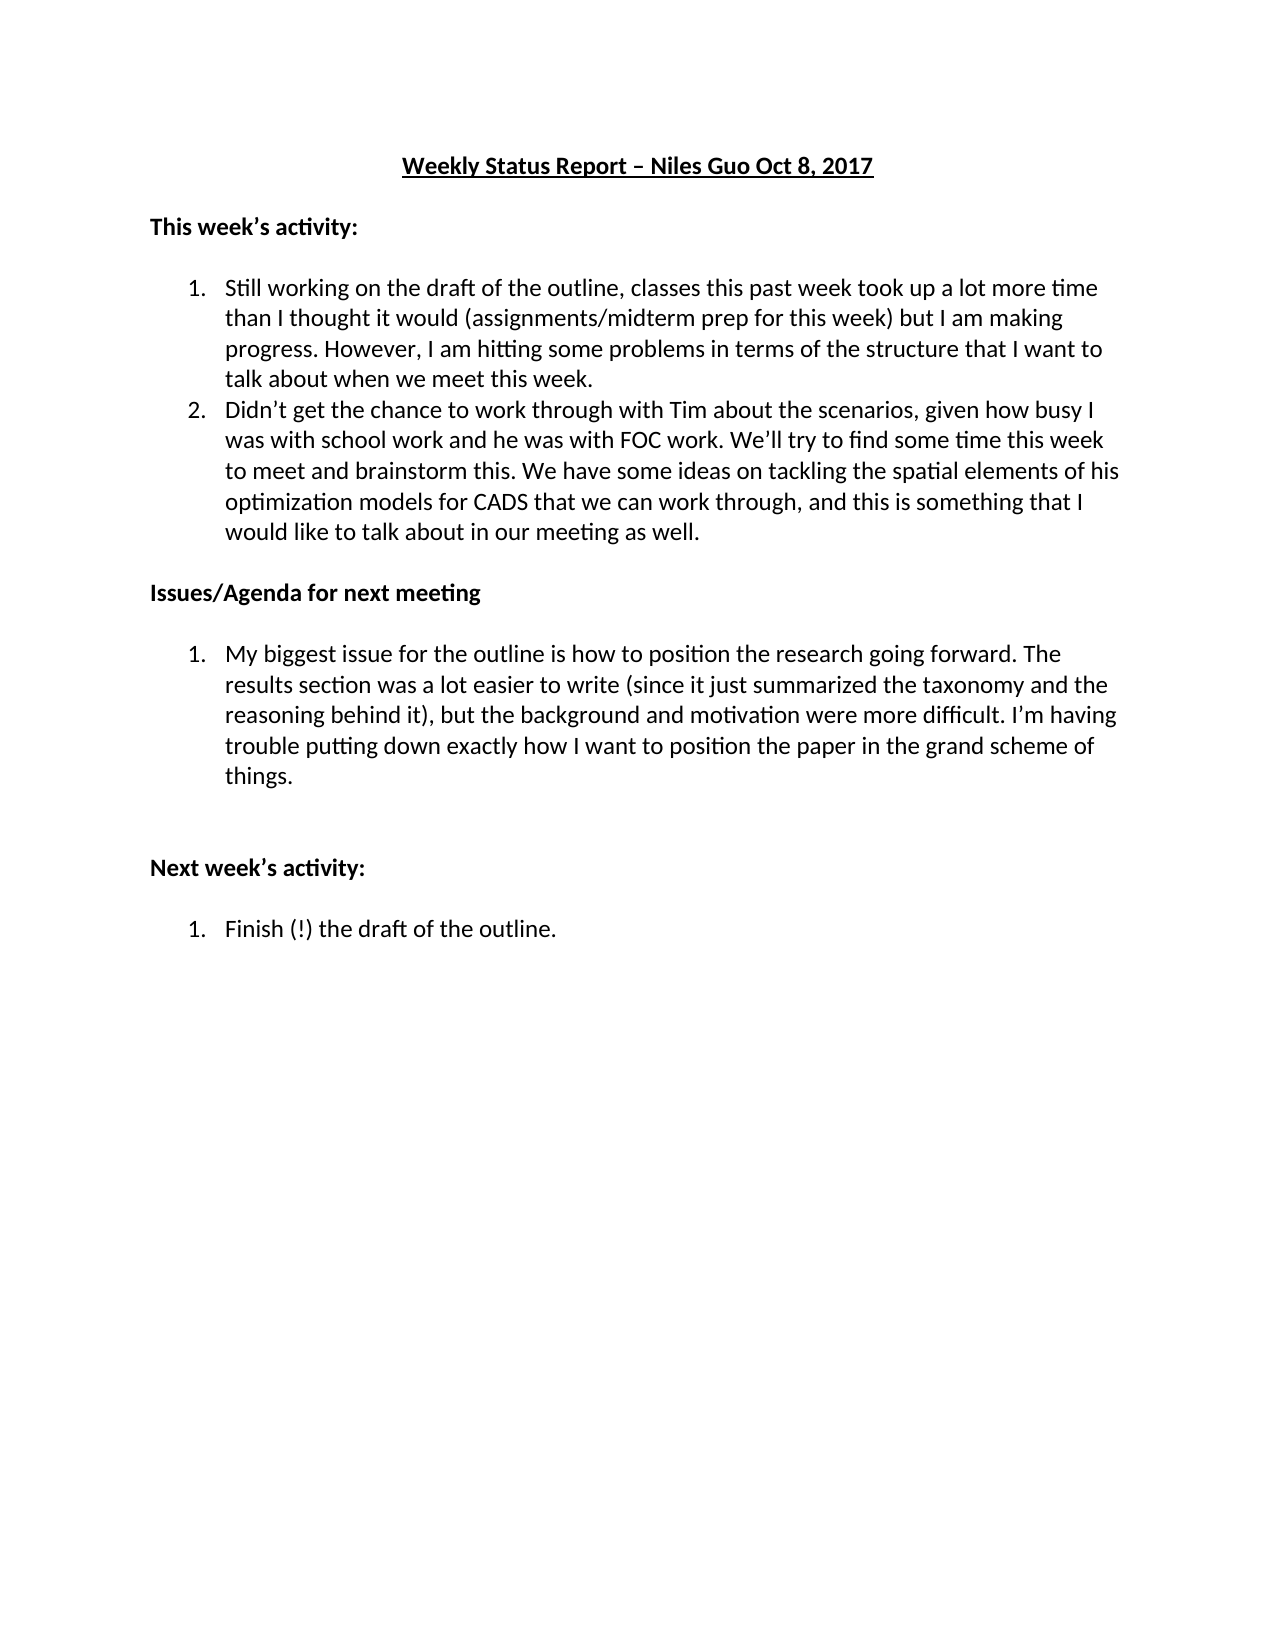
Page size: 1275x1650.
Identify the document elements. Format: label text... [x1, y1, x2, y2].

list Didn’t get the chance to work through with Tim about the scenarios, given how busy I was with school work and he was with FOC work. We’ll try to find some time this week to meet and brainstorm this. We have some ideas on tackling the spatial elements of his optimization models for CADS that we can work through, and this is something that I would like to talk about in our meeting as well. [187, 394, 1125, 547]
list My biggest issue for the outline is how to position the research going forward. The results section was a lot easier to write (since it just summarized the taxonomy and the reasoning behind it), but the background and motivation were more difficult. I’m having trouble putting down exactly how I want to position the paper in the grand scheme of things. [187, 638, 1125, 791]
text Next week’s activity: [150, 852, 1125, 882]
list Finish (!) the draft of the outline. [187, 913, 1125, 943]
text Weekly Status Report – Niles Guo Oct 8, 2017 [150, 150, 1125, 181]
text This week’s activity: [150, 211, 1125, 242]
list Still working on the draft of the outline, classes this past week took up a lot more time than I thought it would (assignments/midterm prep for this week) but I am making progress. However, I am hitting some problems in terms of the structure that I want to talk about when we meet this week. [187, 272, 1125, 394]
text Issues/Agenda for next meeting [150, 577, 1125, 608]
